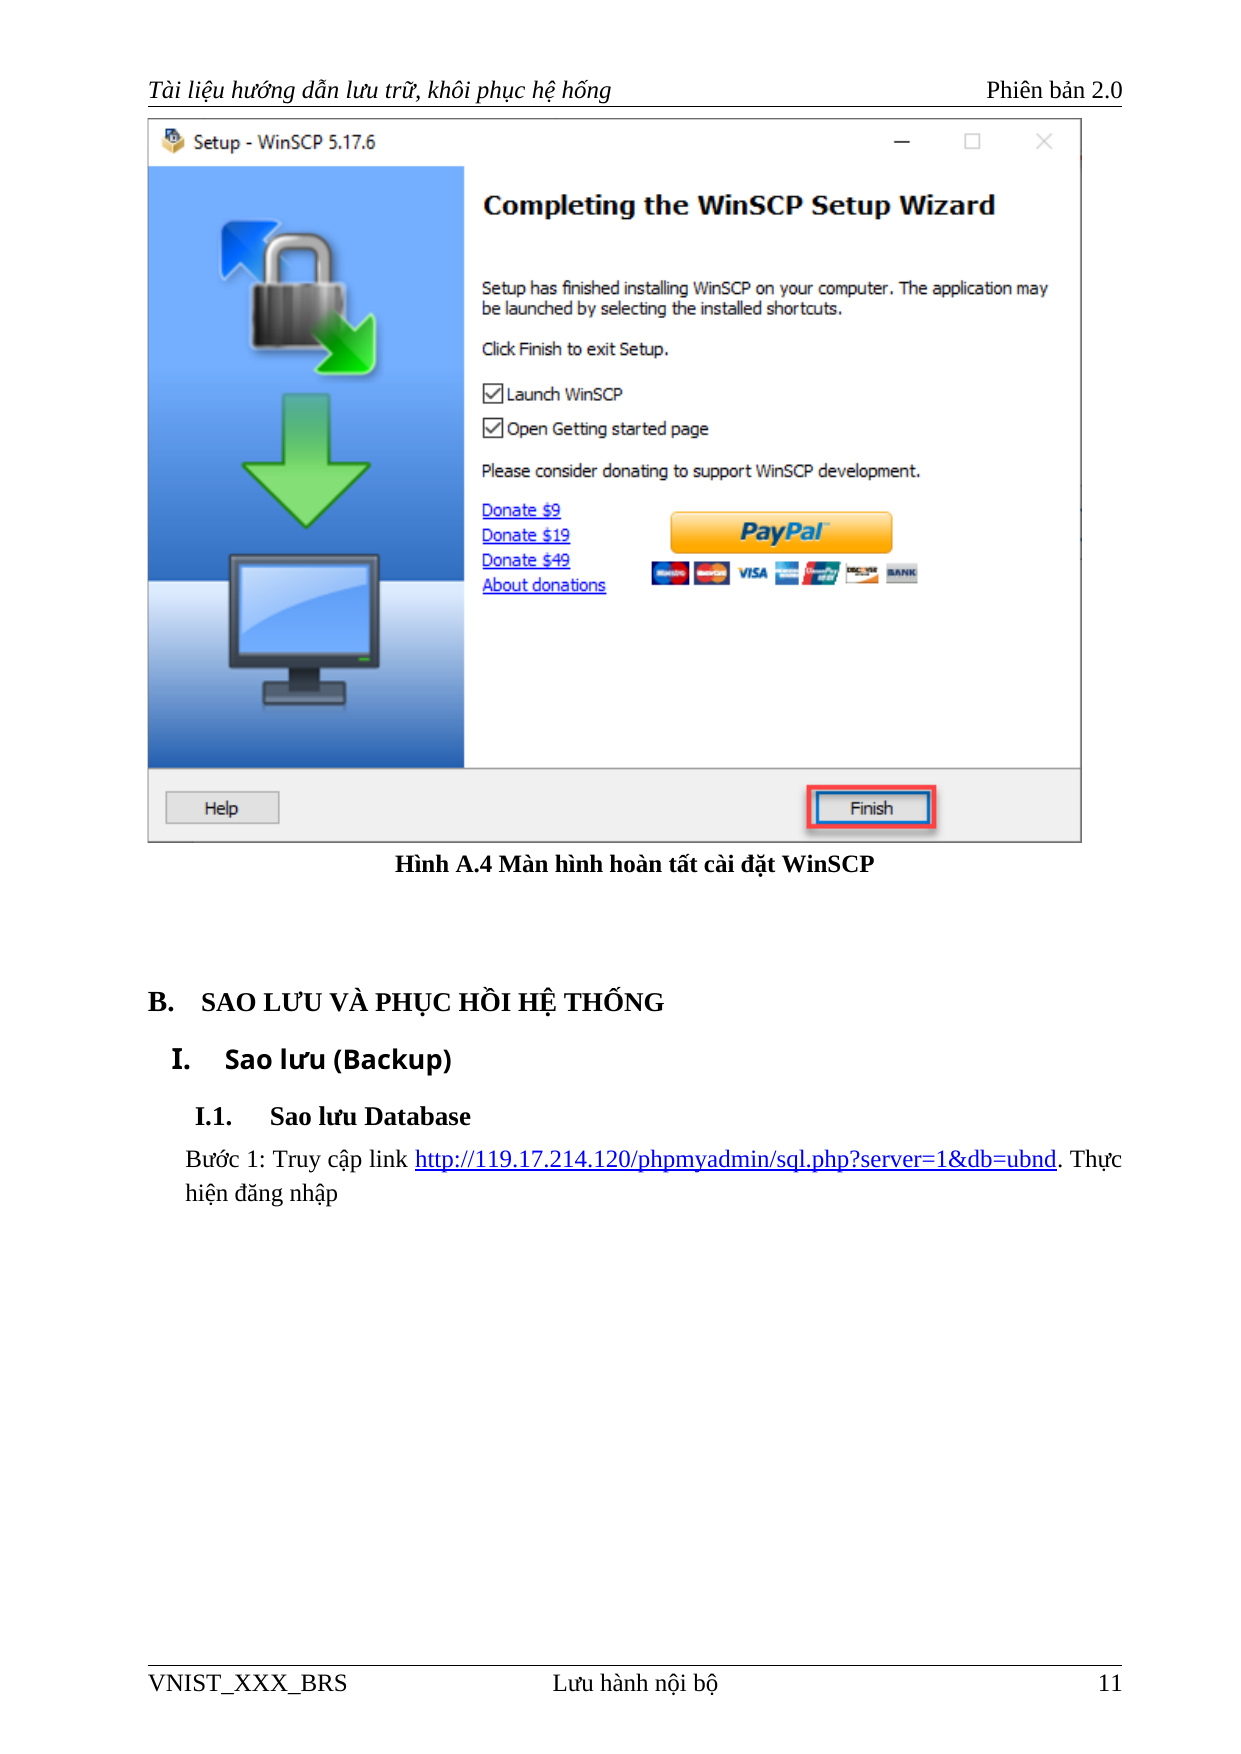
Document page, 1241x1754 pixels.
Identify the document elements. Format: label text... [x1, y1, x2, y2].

subtitle SAO LƯU VÀ PHỤC HỒI HỆ THỐNG [148, 984, 1122, 1017]
picture [147, 118, 1082, 843]
subtitle Sao lưu (Backup) [171, 1038, 1122, 1078]
text Hình A.4 Màn hình hoàn tất cài đặt WinSCP [148, 849, 1122, 877]
subtitle Sao lưu Database [194, 1100, 1122, 1132]
text Bước 1: Truy cập link http://119.17.214.120/phpmyadmin/sql.php?server=1&db=ubnd. Thực hiện đăng nhập [185, 1144, 1122, 1207]
